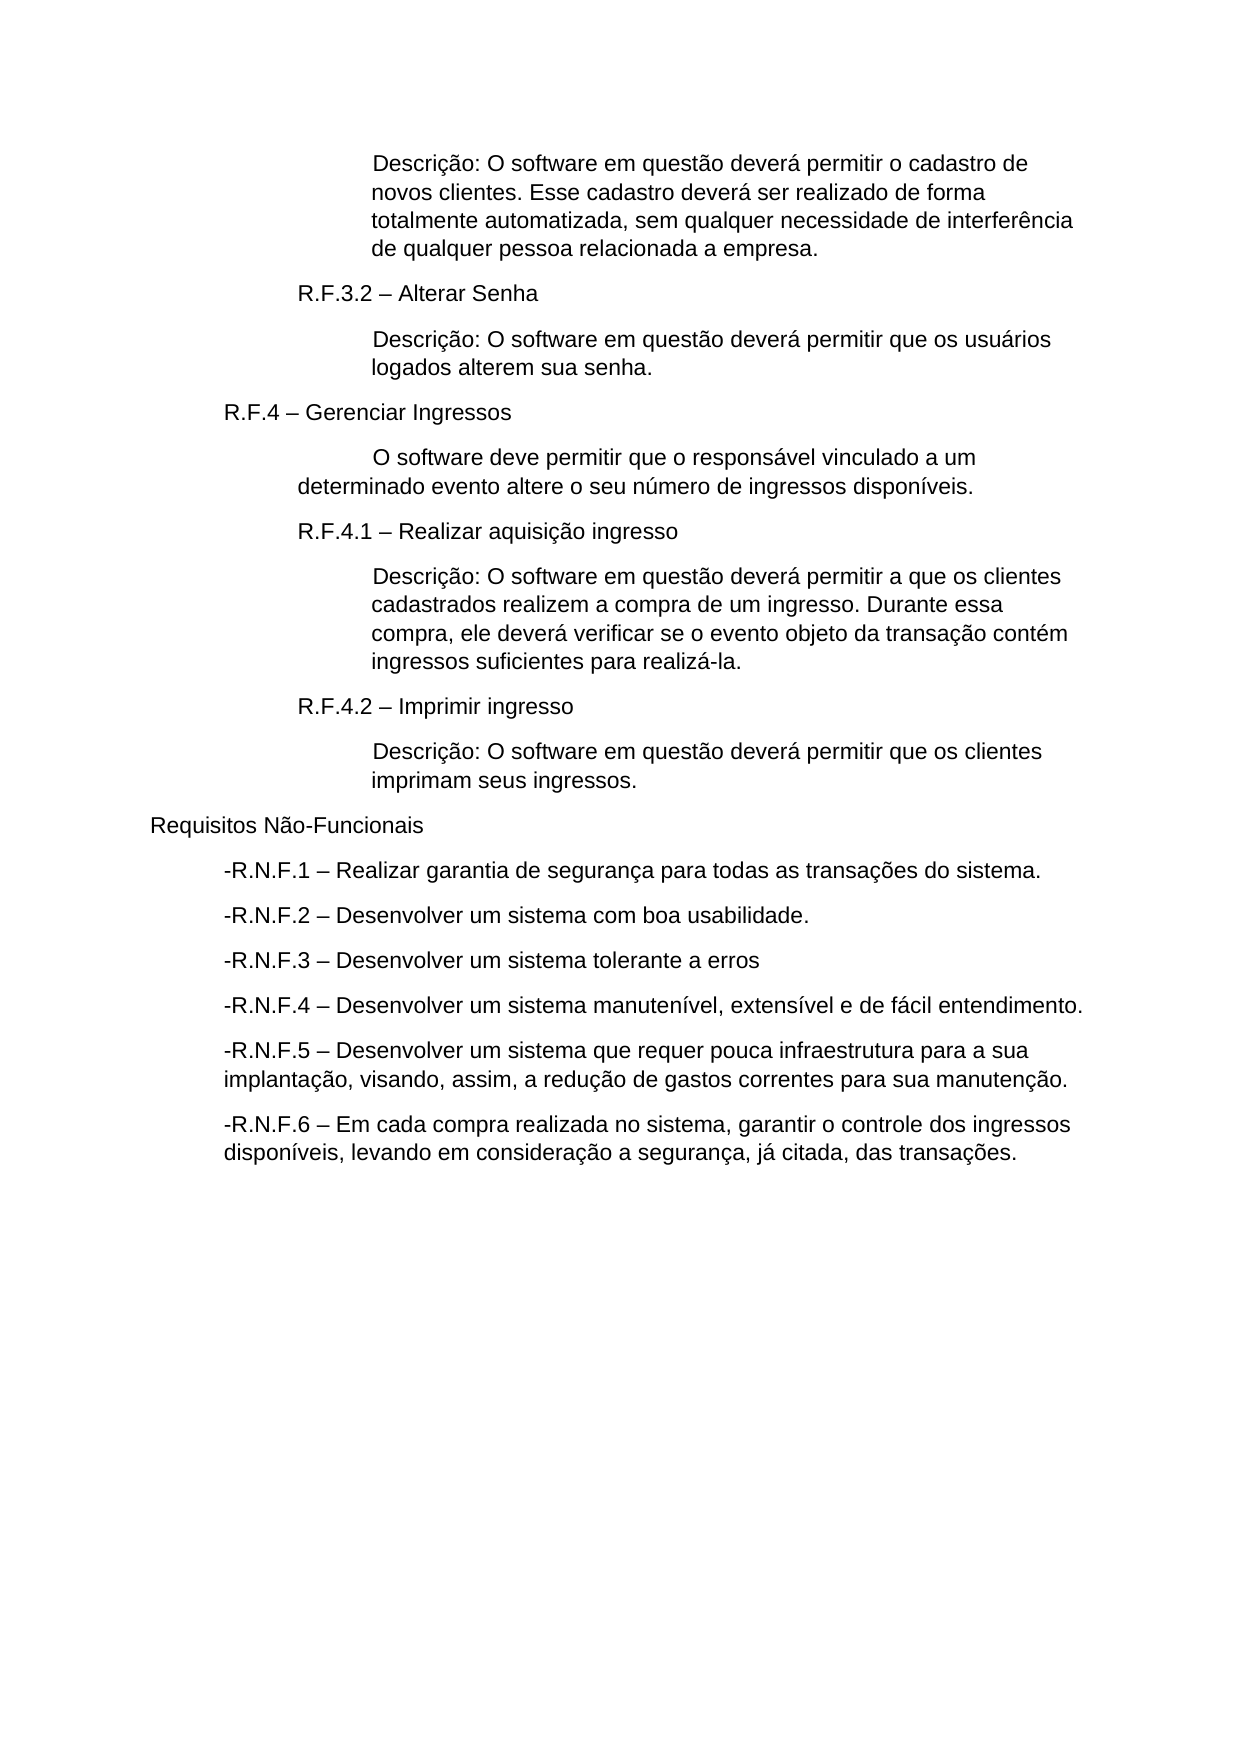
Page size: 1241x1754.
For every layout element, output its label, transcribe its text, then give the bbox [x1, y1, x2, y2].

text R.F.4.2 – Imprimir ingresso [224, 693, 1090, 719]
text -R.N.F.1 – Realizar garantia de segurança para todas as transações do sistema. [150, 857, 1090, 883]
text Requisitos Não-Funcionais [150, 812, 1090, 838]
text R.F.4.1 – Realizar aquisição ingresso [224, 518, 1090, 544]
text Descrição: O software em questão deverá permitir a que os clientes cadastrados realizem a compra de um ingresso. Durante essa compra, ele deverá verificar se o evento objeto da transação contém ingressos suficientes para realizá-la. [371, 563, 1090, 674]
text -R.N.F.3 – Desenvolver um sistema tolerante a erros [150, 947, 1090, 973]
text Descrição: O software em questão deverá permitir que os usuários logados alterem sua senha. [371, 326, 1090, 380]
text R.F.4 – Gerenciar Ingressos [150, 399, 1090, 425]
text -R.N.F.2 – Desenvolver um sistema com boa usabilidade. [150, 902, 1090, 928]
text R.F.3.2 – Alterar Senha [224, 280, 1090, 307]
text -R.N.F.5 – Desenvolver um sistema que requer pouca infraestrutura para a sua implantação, visando, assim, a redução de gastos correntes para sua manutenção. [224, 1037, 1090, 1092]
text -R.N.F.4 – Desenvolver um sistema manutenível, extensível e de fácil entendimento. [150, 992, 1090, 1019]
text O software deve permitir que o responsável vinculado a um determinado evento altere o seu número de ingressos disponíveis. [297, 444, 1090, 499]
text Descrição: O software em questão deverá permitir o cadastro de novos clientes. Esse cadastro deverá ser realizado de forma totalmente automatizada, sem qualquer necessidade de interferência de qualquer pessoa relacionada a empresa. [371, 150, 1090, 262]
text Descrição: O software em questão deverá permitir que os clientes imprimam seus ingressos. [371, 738, 1090, 793]
text -R.N.F.6 – Em cada compra realizada no sistema, garantir o controle dos ingressos disponíveis, levando em consideração a segurança, já citada, das transações. [224, 1111, 1090, 1166]
